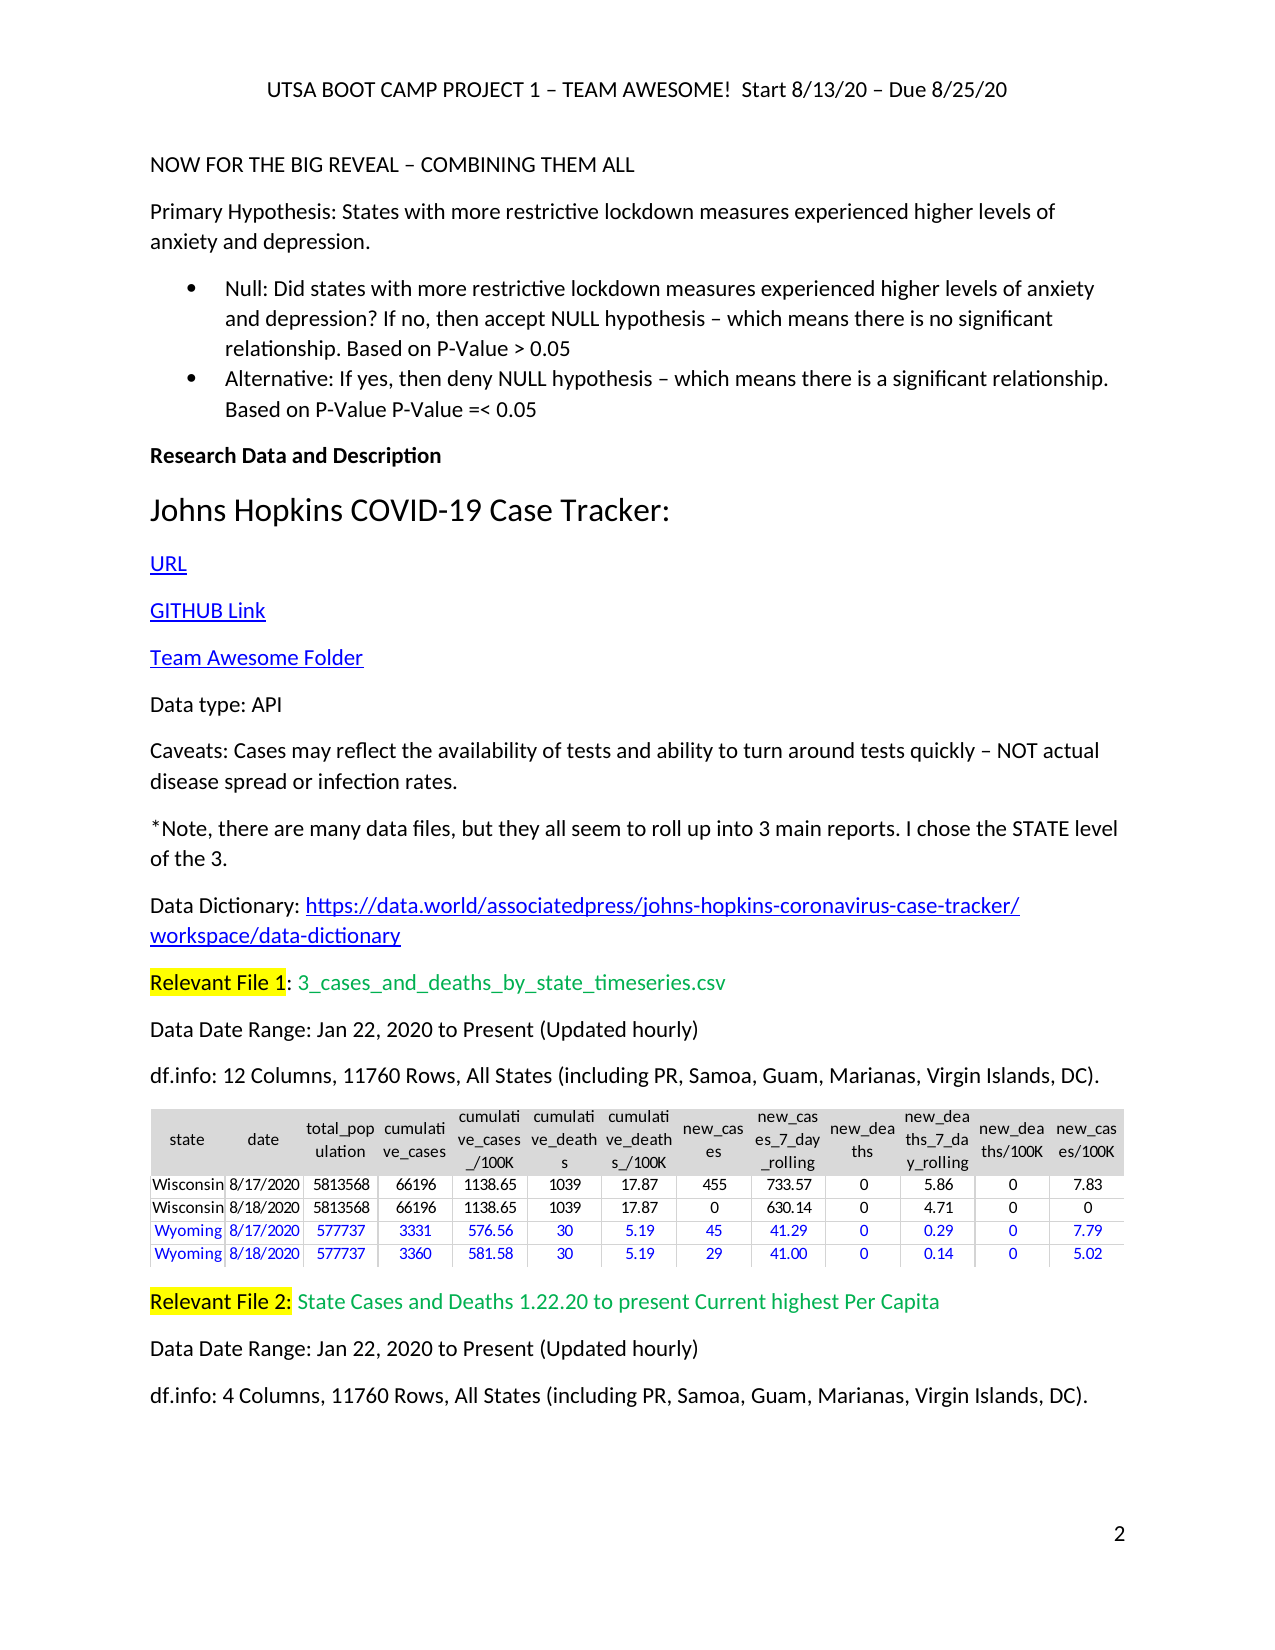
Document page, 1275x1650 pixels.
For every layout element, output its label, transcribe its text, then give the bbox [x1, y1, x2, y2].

text df.info: 4 Columns, 11760 Rows, All States (including PR, Samoa, Guam, Marianas, Virgin Islands, DC). [150, 1381, 1125, 1409]
text df.info: 12 Columns, 11760 Rows, All States (including PR, Samoa, Guam, Marianas, Virgin Islands, DC). [150, 1062, 1125, 1090]
text Relevant File 1: 3_cases_and_deaths_by_state_timeseries.csv [286, 968, 1125, 996]
text Data Date Range: Jan 22, 2020 to Present (Updated hourly) [150, 1334, 1125, 1362]
text NOW FOR THE BIG REVEAL – COMBINING THEM ALL [150, 150, 1125, 178]
text GITHUB Link [150, 596, 1125, 624]
text Research Data and Description [150, 442, 1125, 470]
text Johns Hopkins COVID-19 Case Tracker: [150, 488, 1125, 529]
text Data type: API [150, 690, 1125, 718]
text Caveats: Cases may reflect the availability of tests and ability to turn around tests quickly – NOT actual disease spread or infection rates. [150, 737, 1125, 795]
list Alternative: If yes, then deny NULL hypothesis – which means there is a significant relationship. Based on P-Value P-Value =< 0.05 [187, 364, 1125, 423]
text Data Dictionary: https://data.world/associatedpress/johns-hopkins-coronavirus-case-tracker/workspace/data-dictionary [150, 891, 1125, 949]
list Null: Did states with more restrictive lockdown measures experienced higher levels of anxiety and depression? If no, then accept NULL hypothesis – which means there is no significant relationship. Based on P-Value > 0.05 [187, 274, 1125, 362]
text *Note, there are many data files, but they all seem to roll up into 3 main reports. I chose the STATE level of the 3. [150, 814, 1125, 872]
text Data Date Range: Jan 22, 2020 to Present (Updated hourly) [150, 1015, 1125, 1043]
text Relevant File 2: State Cases and Deaths 1.22.20 to present Current highest Per Capita [292, 1287, 1125, 1315]
text Primary Hypothesis: States with more restrictive lockdown measures experienced higher levels of anxiety and depression. [150, 197, 1125, 255]
text Team Awesome Folder [150, 643, 1125, 671]
text URL [150, 549, 1125, 577]
